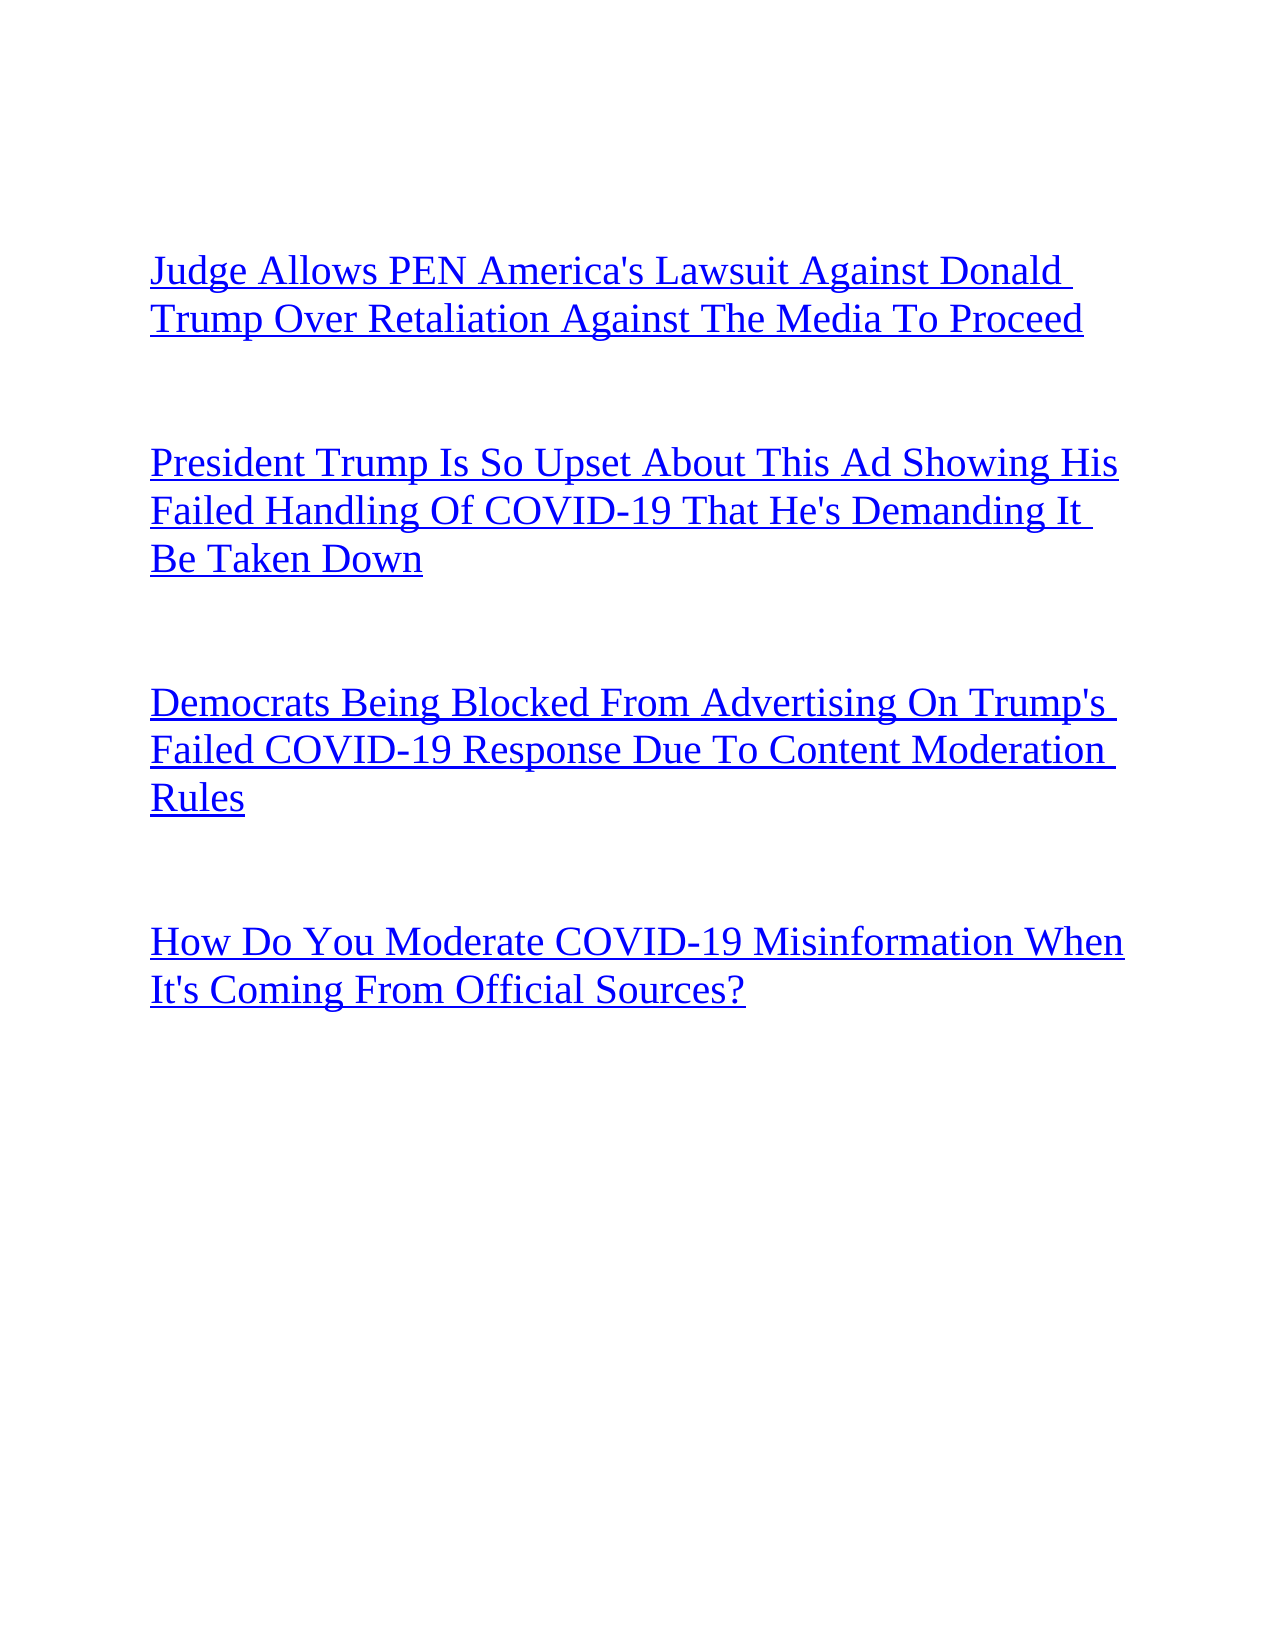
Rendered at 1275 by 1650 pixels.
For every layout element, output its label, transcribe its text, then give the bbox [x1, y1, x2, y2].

text Democrats Being Blocked From Advertising On Trump's Failed COVID-19 Response Due To Content Moderation Rules [150, 677, 1125, 821]
text How Do You Moderate COVID-19 Misinformation When It's Coming From Official Sources? [150, 917, 1125, 958]
text How Do You Moderate COVID-19 Misinformation When It's Coming From Official Sources? [150, 960, 1125, 1012]
text President Trump Is So Upset About This Ad Showing His Failed Handling Of COVID-19 That He's Demanding It Be Taken Down [150, 437, 1125, 581]
text Judge Allows PEN America's Lawsuit Against Donald Trump Over Retaliation Against The Media To Proceed [150, 246, 1125, 342]
